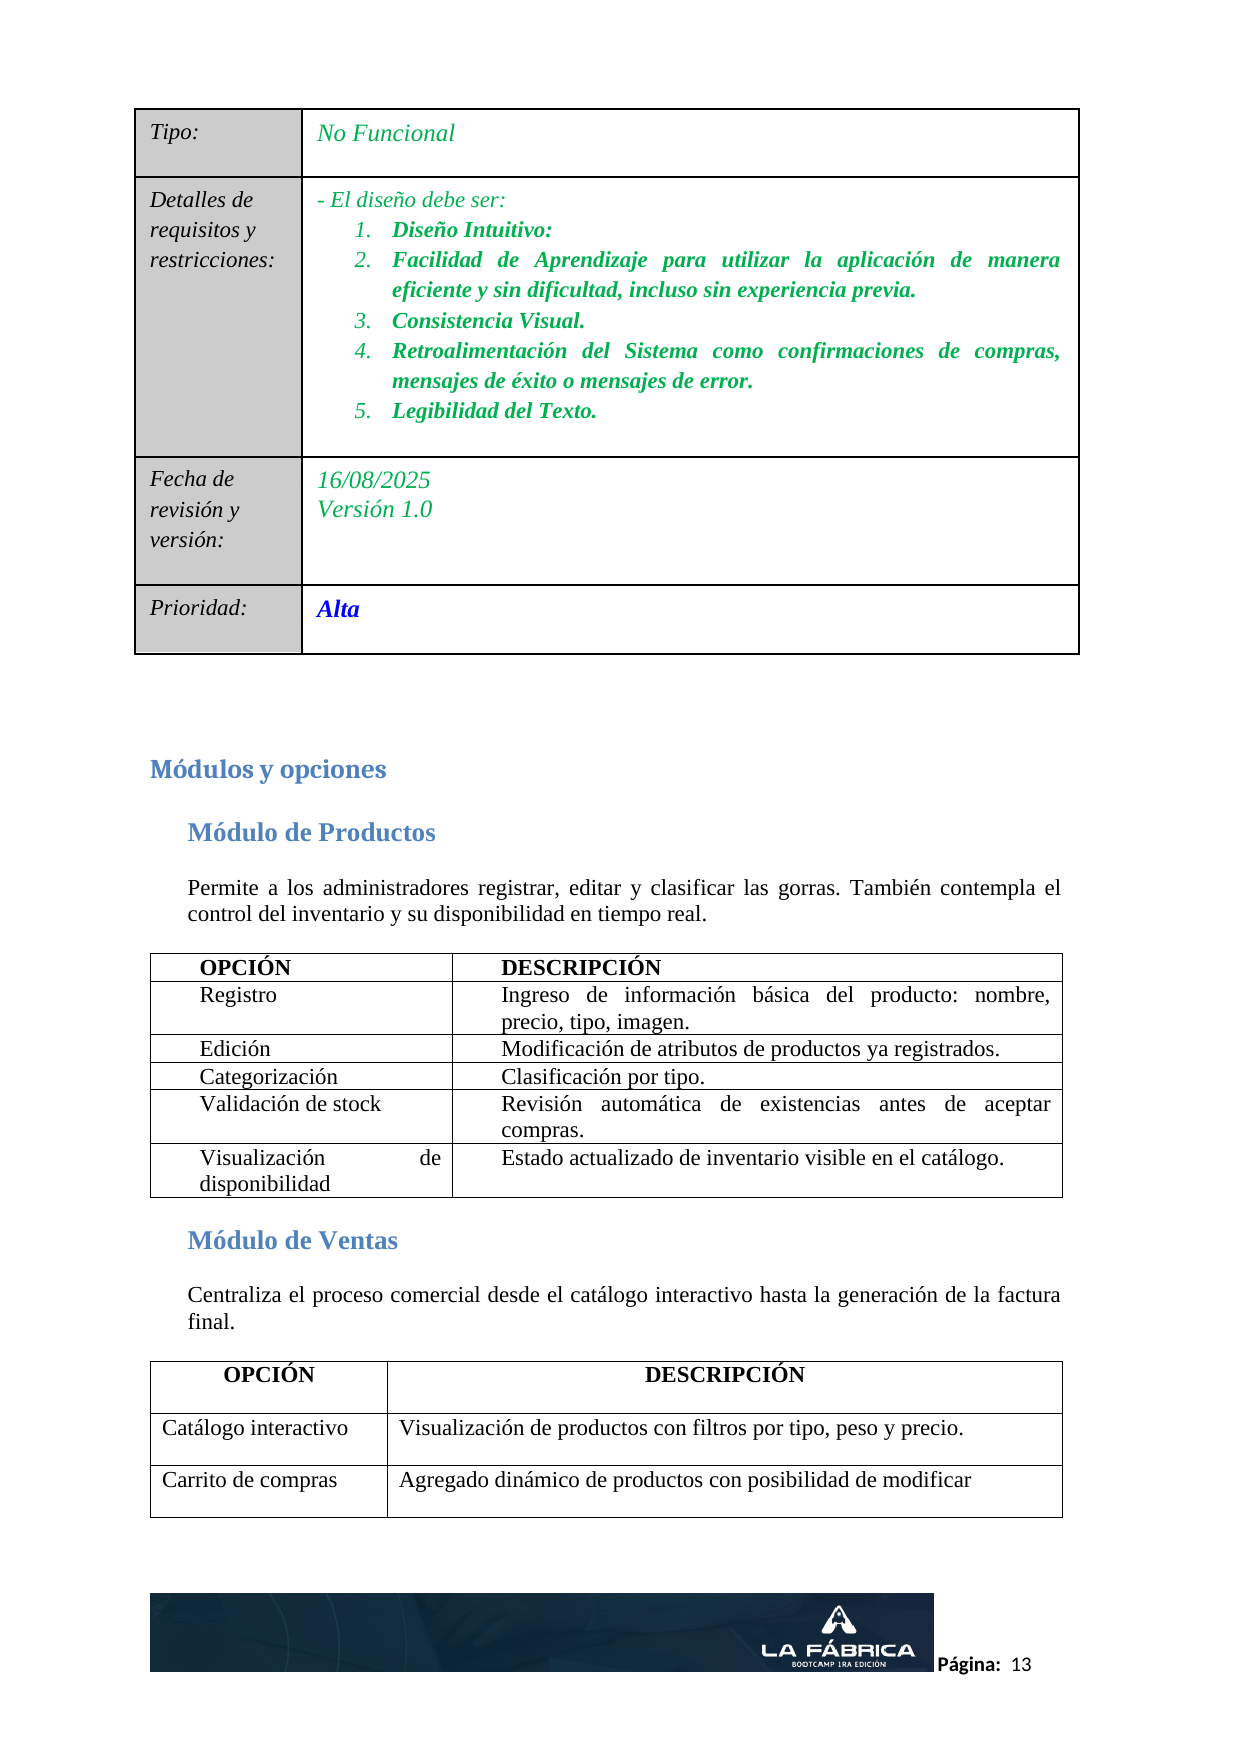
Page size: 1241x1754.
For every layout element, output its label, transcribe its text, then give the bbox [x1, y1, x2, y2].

table_cell 16/08/2025 Versión 1.0 [303, 458, 1078, 584]
text Centraliza el proceso comercial desde el catálogo interactivo hasta la generación de la factura final. [187, 1281, 1063, 1334]
table_cell - El diseño debe ser: Diseño Intuitivo: Facilidad de Aprendizaje para utilizar la aplicación de manera eficiente y sin dificultad, incluso sin experiencia previa. Consistencia Visual. Retroalimentación del Sistema como confirmaciones de compras, mensajes de éxito o mensajes de error. Legibilidad del Texto. [303, 178, 1078, 456]
table_cell Carrito de compras [151, 1466, 387, 1517]
picture [150, 1592, 934, 1672]
text Módulo de Productos [187, 817, 1063, 848]
table_cell Revisión automática de existencias antes de aceptar compras. [453, 1090, 1062, 1143]
table_cell Registro [151, 982, 452, 1034]
table_cell Prioridad: [136, 586, 301, 652]
table_cell Catálogo interactivo [151, 1414, 387, 1465]
table_cell Detalles de requisitos y restricciones: [136, 178, 301, 456]
table_header DESCRIPCIÓN [453, 954, 1062, 981]
table_cell Tipo: [136, 110, 301, 176]
table_cell Visualización de productos con filtros por tipo, peso y precio. [388, 1414, 1062, 1465]
table_header OPCIÓN [151, 1362, 387, 1413]
text Permite a los administradores registrar, editar y clasificar las gorras. También contempla el control del inventario y su disponibilidad en tiempo real. [187, 874, 1063, 927]
table_cell Modificación de atributos de productos ya registrados. [453, 1035, 1062, 1062]
table_cell Visualización de disponibilidad [151, 1144, 452, 1197]
table_cell Validación de stock [151, 1090, 452, 1143]
table_cell Edición [151, 1035, 452, 1062]
text Módulo de Ventas [187, 1224, 1063, 1255]
table_cell No Funcional [303, 110, 1078, 176]
table_cell Fecha de revisión y versión: [136, 458, 301, 584]
table_cell Ingreso de información básica del producto: nombre, precio, tipo, imagen. [453, 982, 1062, 1034]
table_cell Clasificación por tipo. [453, 1063, 1062, 1089]
subtitle Módulos y opciones [150, 754, 1063, 786]
table_header DESCRIPCIÓN [388, 1362, 1062, 1413]
table_cell Agregado dinámico de productos con posibilidad de modificar cantidades. [388, 1466, 1062, 1517]
table_header OPCIÓN [151, 954, 452, 981]
table_cell Categorización [151, 1063, 452, 1089]
table_cell Estado actualizado de inventario visible en el catálogo. [453, 1144, 1062, 1197]
table_cell Alta [303, 586, 1078, 652]
